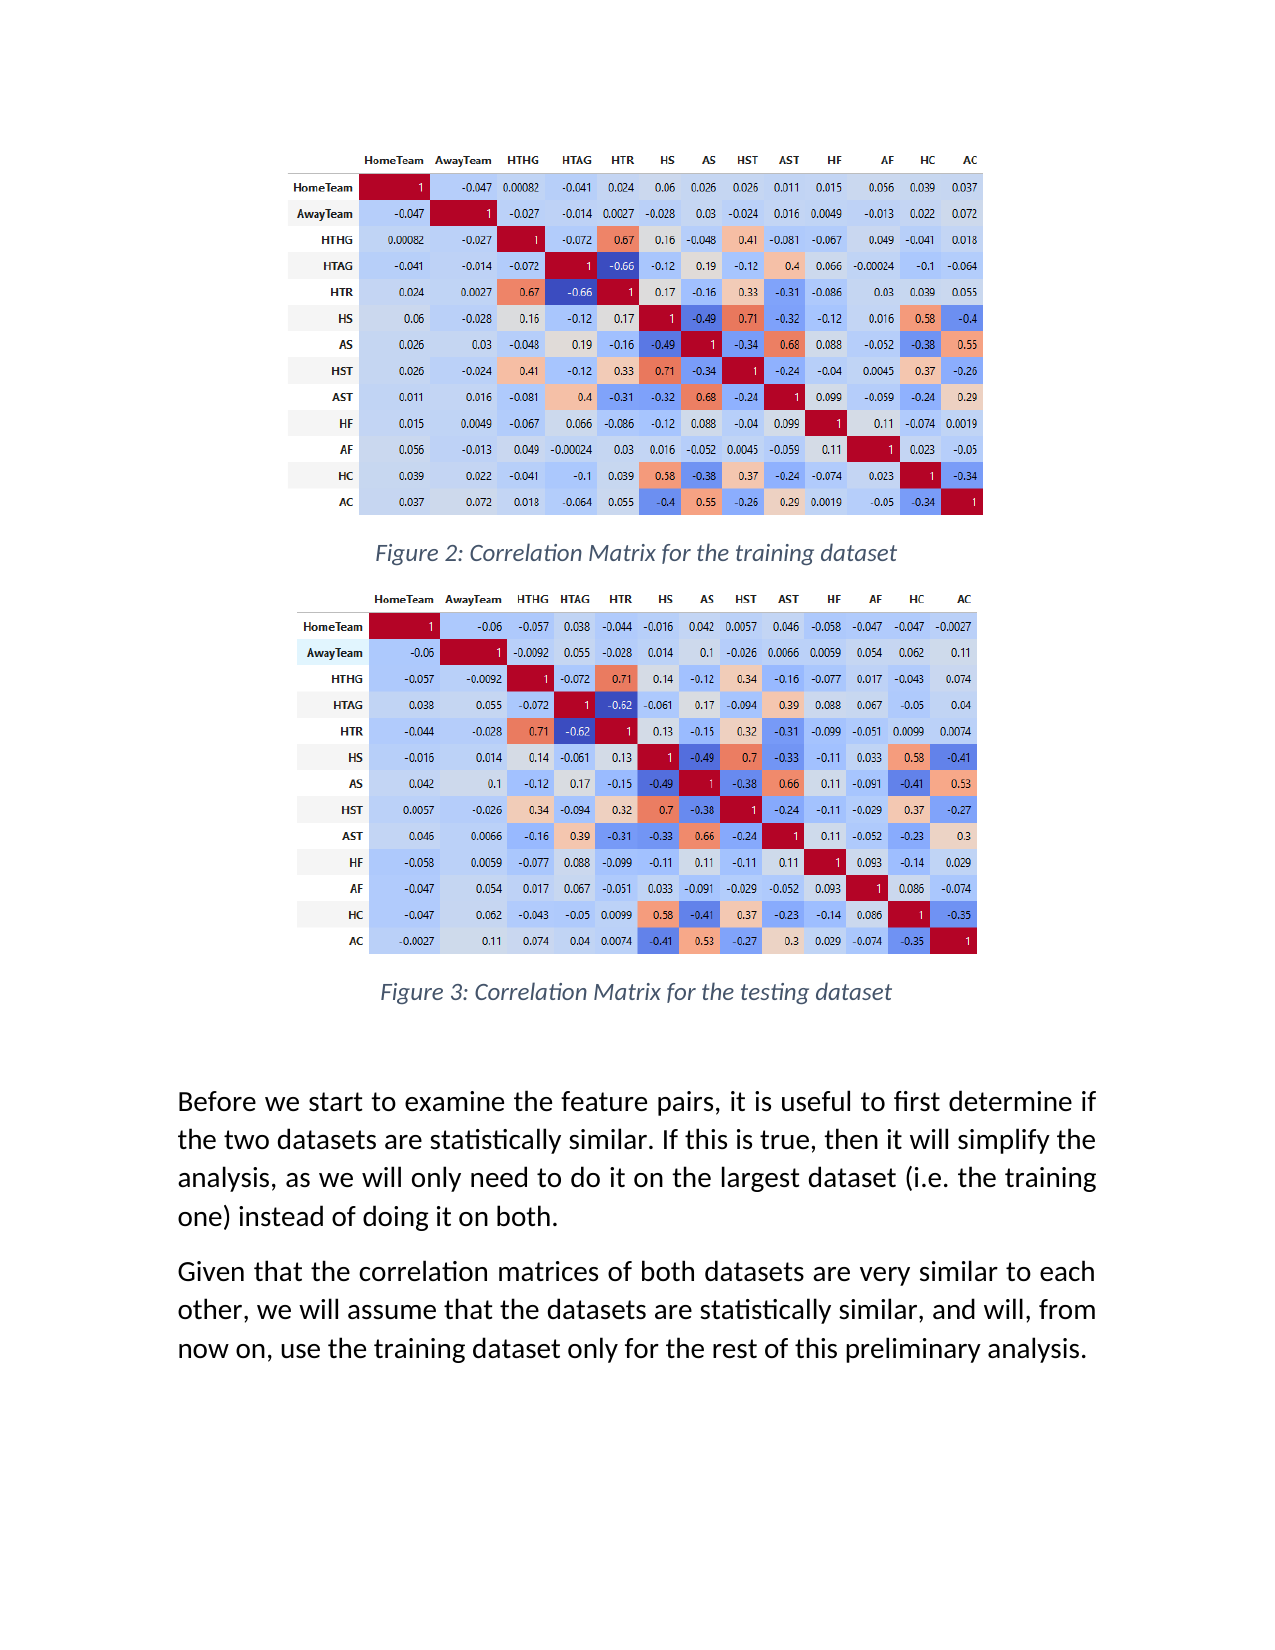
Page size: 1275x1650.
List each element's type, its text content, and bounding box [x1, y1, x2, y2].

text Before we start to examine the feature pairs, it is useful to first determine if the two datasets are statistically similar. If this is true, then it will simplify the analysis, as we will only need to do it on the largest dataset (i.e. the training one) instead of doing it on both. [177, 1083, 1098, 1233]
text Figure 2: Correlation Matrix for the training dataset [177, 537, 1098, 567]
picture [296, 588, 979, 957]
text Given that the correlation matrices of both datasets are very similar to each other, we will assume that the datasets are statistically similar, and will, from now on, use the training dataset only for the rest of this preliminary analysis. [177, 1253, 1098, 1366]
picture [287, 147, 988, 518]
text Figure 3: Correlation Matrix for the testing dataset [177, 976, 1098, 1007]
